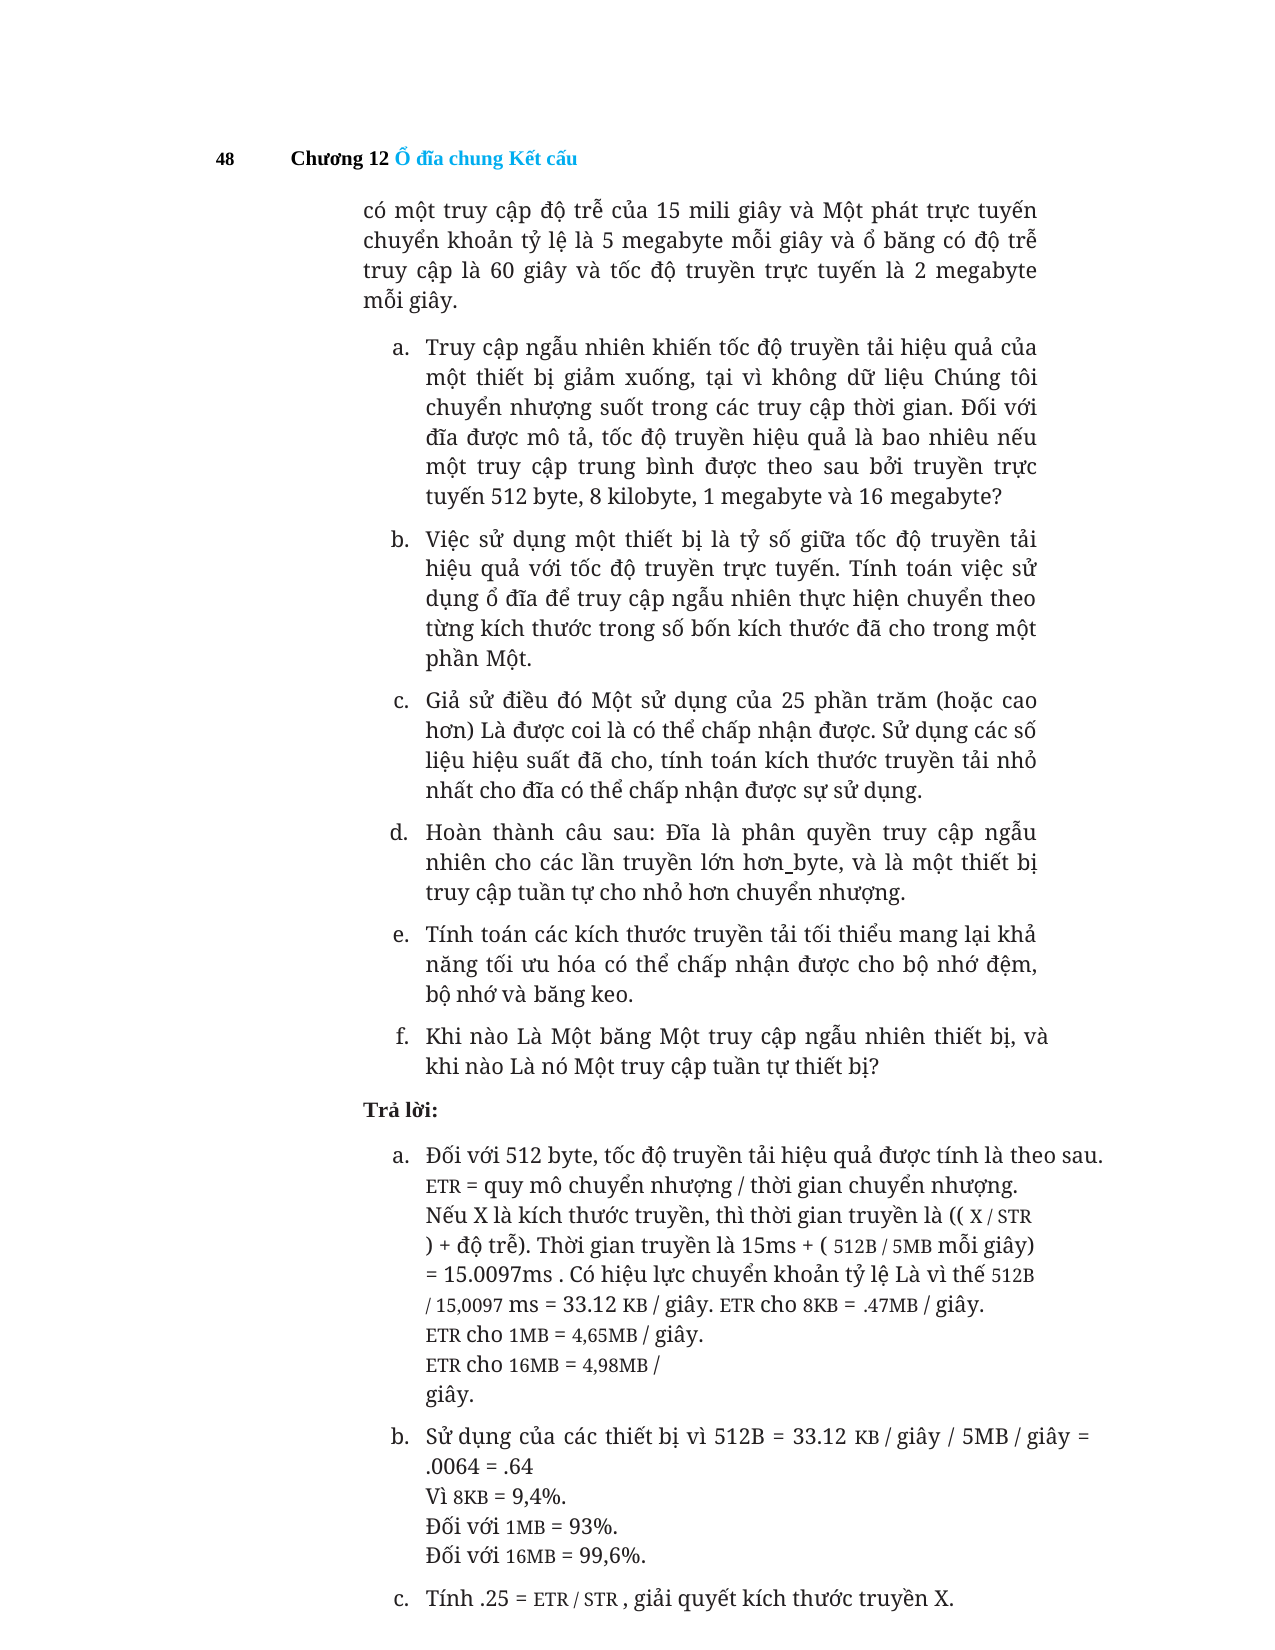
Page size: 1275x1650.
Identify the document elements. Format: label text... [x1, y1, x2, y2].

list Hoàn thành câu sau: Đĩa là phân quyền truy cập ngẫu nhiên cho các lần truyền lớn hơn byte, và là một thiết bị truy cập tuần tự cho nhỏ hơn chuyển nhượng. [389, 817, 1038, 906]
list Tính .25 = ETR / STR , giải quyết kích thước truyền X. [393, 1583, 1187, 1613]
text 48 Chương 12 Ổ đĩa chung Kết cấu [216, 146, 1187, 170]
list Giả sử điều đó Một sử dụng của 25 phần trăm (hoặc cao hơn) Là được coi là có thể chấp nhận được. Sử dụng các số liệu hiệu suất đã cho, tính toán kích thước truyền tải nhỏ nhất cho đĩa có thể chấp nhận được sự sử dụng. [393, 685, 1038, 804]
text Vì 8KB = 9,4%. [425, 1481, 1187, 1511]
list Việc sử dụng một thiết bị là tỷ số giữa tốc độ truyền tải hiệu quả với tốc độ truyền trực tuyến. Tính toán việc sử dụng ổ đĩa để truy cập ngẫu nhiên thực hiện chuyển theo từng kích thước trong số bốn kích thước đã cho trong một phần Một. [391, 524, 1038, 673]
list Khi nào Là Một băng Một truy cập ngẫu nhiên thiết bị, và khi nào Là nó Một truy cập tuần tự thiết bị? [396, 1021, 1049, 1080]
text Đối với 1MB = 93%. [425, 1511, 1187, 1540]
text ETR cho 1MB = 4,65MB / giây. ETR cho 16MB = 4,98MB / giây. [425, 1319, 708, 1408]
subtitle Trả lời: [363, 1097, 1187, 1123]
text .0064 = .64 [425, 1451, 1187, 1481]
list Tính toán các kích thước truyền tải tối thiểu mang lại khả năng tối ưu hóa có thể chấp nhận được cho bộ nhớ đệm, bộ nhớ và băng keo. [392, 919, 1038, 1008]
list Đối với 512 byte, tốc độ truyền tải hiệu quả được tính là theo sau. [392, 1140, 1187, 1170]
text Nếu X là kích thước truyền, thì thời gian truyền là (( X / STR ) + độ trễ). Thời gian truyền là 15ms + ( 512B / 5MB mỗi giây) = 15.0097ms . Có hiệu lực chuyển khoản tỷ lệ Là vì thế 512B / 15,0097 ms = 33.12 KB / giây. ETR cho 8KB = .47MB / giây. [425, 1200, 1038, 1319]
list Truy cập ngẫu nhiên khiến tốc độ truyền tải hiệu quả của một thiết bị giảm xuống, tại vì không dữ liệu Chúng tôi chuyển nhượng suốt trong các truy cập thời gian. Đối với đĩa được mô tả, tốc độ truyền hiệu quả là bao nhiêu nếu một truy cập trung bình được theo sau bởi truyền trực tuyến 512 byte, 8 kilobyte, 1 megabyte và 16 megabyte? [392, 332, 1038, 511]
text ETR = quy mô chuyển nhượng / thời gian chuyển nhượng. [425, 1170, 1187, 1200]
text Đối với 16MB = 99,6%. [425, 1541, 1187, 1570]
text có một truy cập độ trễ của 15 mili giây và Một phát trực tuyến chuyển khoản tỷ lệ là 5 megabyte mỗi giây và ổ băng có độ trễ truy cập là 60 giây và tốc độ truyền trực tuyến là 2 megabyte mỗi giây. [363, 196, 1038, 315]
list Sử dụng của các thiết bị vì 512B = 33.12 KB / giây / 5MB / giây = [391, 1421, 1187, 1451]
